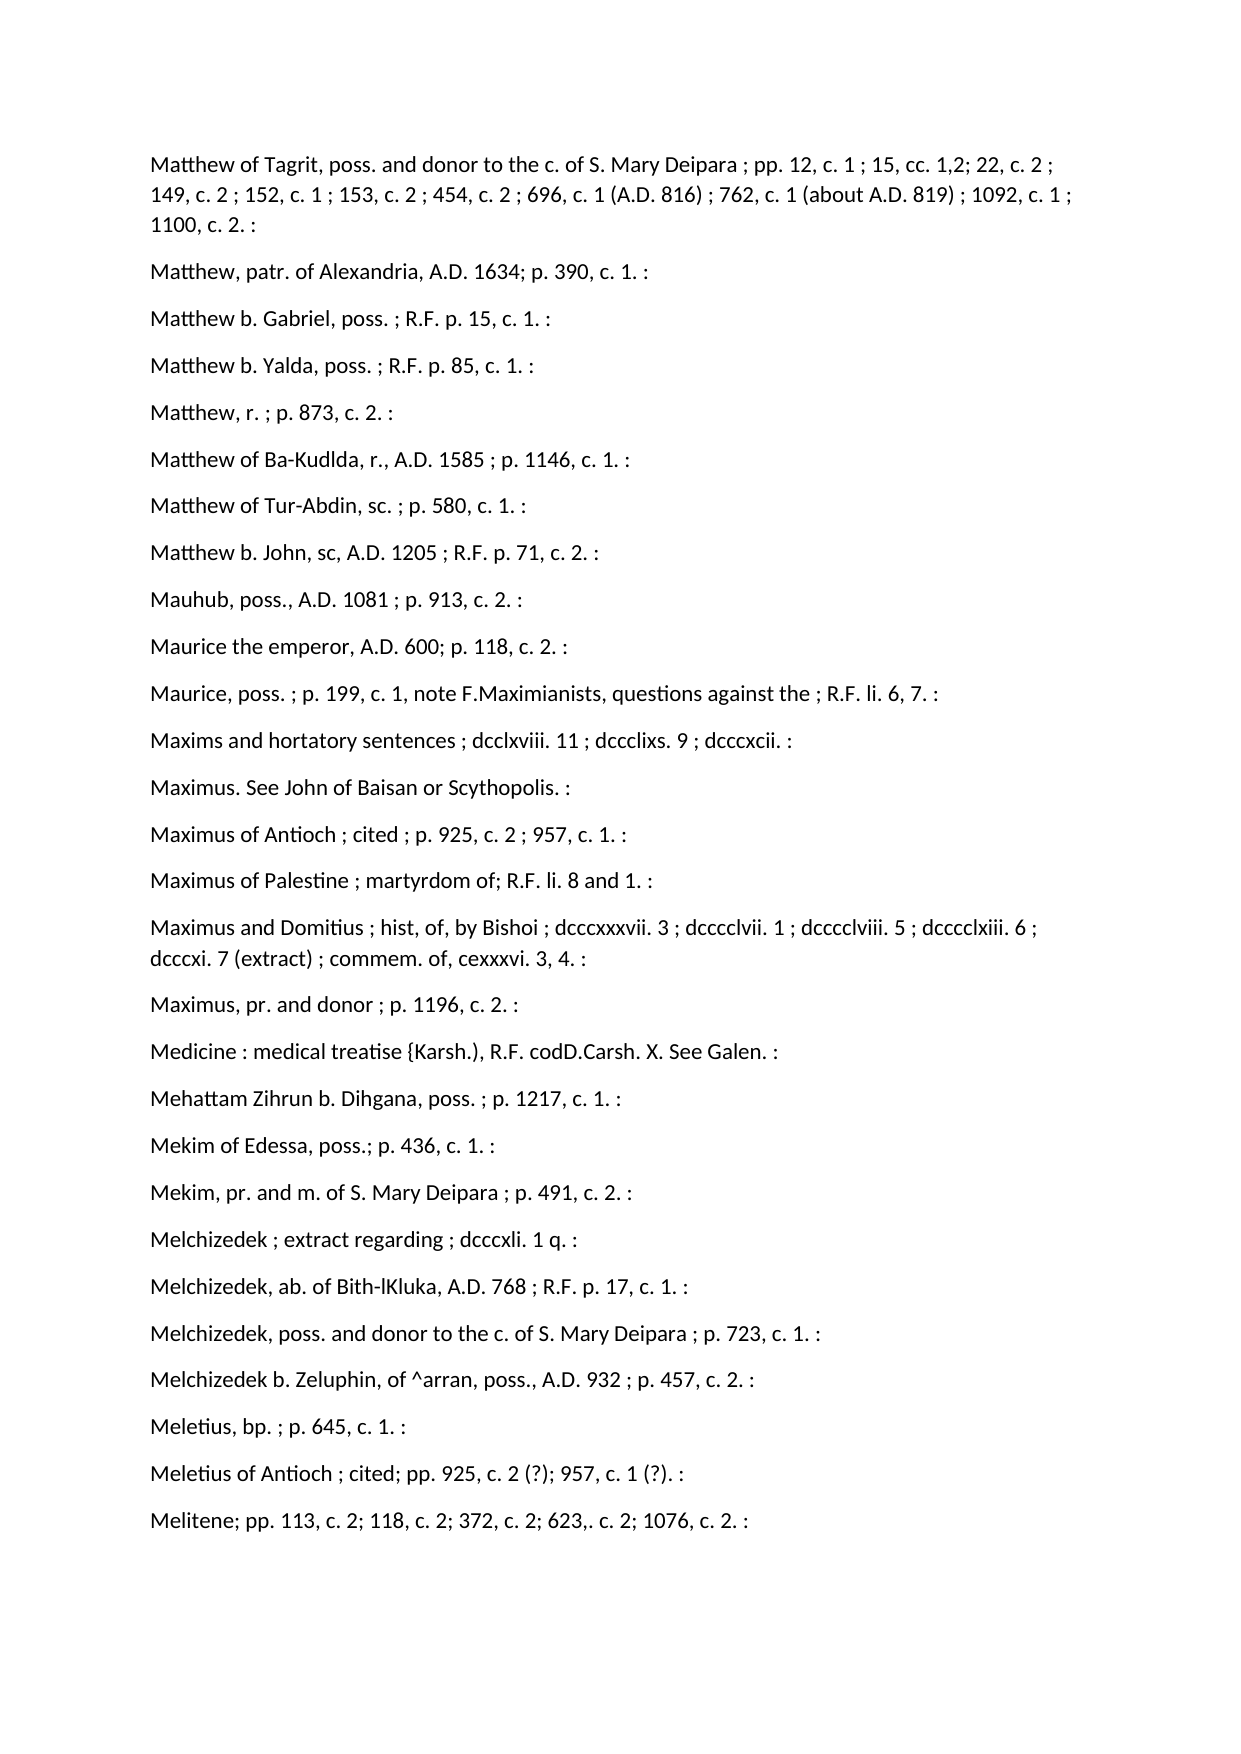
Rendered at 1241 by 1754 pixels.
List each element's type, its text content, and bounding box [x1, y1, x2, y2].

text Meletius, bp. ; p. 645, c. 1. : [150, 1412, 1090, 1441]
text Meletius of Antioch ; cited; pp. 925, c. 2 (?); 957, c. 1 (?). : [150, 1459, 1090, 1487]
text Matthew of Tur-Abdin, sc. ; p. 580, c. 1. : [150, 492, 1090, 520]
text Mekim, pr. and m. of S. Mary Deipara ; p. 491, c. 2. : [150, 1178, 1090, 1206]
text Mehattam Zihrun b. Dihgana, poss. ; p. 1217, c. 1. : [150, 1084, 1090, 1112]
text Matthew of Tagrit, poss. and donor to the c. of S. Mary Deipara ; pp. 12, c. 1 ; 15, cc. 1,2; 22, c. 2 ; 149, c. 2 ; 152, c. 1 ; 153, c. 2 ; 454, c. 2 ; 696, c. 1 (A.D. 816) ; 762, c. 1 (about A.D. 819) ; 1092, c. 1 ; 1100, c. 2. : [150, 150, 1090, 238]
text Matthew b. Yalda, poss. ; R.F. p. 85, c. 1. : [150, 351, 1090, 379]
text Medicine : medical treatise {Karsh.), R.F. codD.Carsh. X. See Galen. : [150, 1037, 1090, 1066]
text Mauhub, poss., A.D. 1081 ; p. 913, c. 2. : [150, 585, 1090, 613]
text Matthew b. Gabriel, poss. ; R.F. p. 15, c. 1. : [150, 304, 1090, 332]
text Maurice the emperor, A.D. 600; p. 118, c. 2. : [150, 632, 1090, 660]
text Matthew b. John, sc, A.D. 1205 ; R.F. p. 71, c. 2. : [150, 538, 1090, 567]
text Melchizedek, poss. and donor to the c. of S. Mary Deipara ; p. 723, c. 1. : [150, 1319, 1090, 1347]
text Maximus of Palestine ; martyrdom of; R.F. li. 8 and 1. : [150, 867, 1090, 895]
text Melitene; pp. 113, c. 2; 118, c. 2; 372, c. 2; 623,. c. 2; 1076, c. 2. : [150, 1506, 1090, 1534]
text Maximus of Antioch ; cited ; p. 925, c. 2 ; 957, c. 1. : [150, 820, 1090, 848]
text Melchizedek, ab. of Bith-lKluka, A.D. 768 ; R.F. p. 17, c. 1. : [150, 1272, 1090, 1300]
text Maximus. See John of Baisan or Scythopolis. : [150, 773, 1090, 801]
text Matthew of Ba-Kudlda, r., A.D. 1585 ; p. 1146, c. 1. : [150, 445, 1090, 473]
text Matthew, patr. of Alexandria, A.D. 1634; p. 390, c. 1. : [150, 257, 1090, 285]
text Melchizedek b. Zeluphin, of ^arran, poss., A.D. 932 ; p. 457, c. 2. : [150, 1366, 1090, 1394]
text Maximus and Domitius ; hist, of, by Bishoi ; dcccxxxvii. 3 ; dcccclvii. 1 ; dcccclviii. 5 ; dcccclxiii. 6 ; dcccxi. 7 (extract) ; commem. of, cexxxvi. 3, 4. : [150, 913, 1090, 972]
text Mekim of Edessa, poss.; p. 436, c. 1. : [150, 1131, 1090, 1159]
text Maxims and hortatory sentences ; dcclxviii. 11 ; dccclixs. 9 ; dcccxcii. : [150, 726, 1090, 754]
text Matthew, r. ; p. 873, c. 2. : [150, 398, 1090, 426]
text Maximus, pr. and donor ; p. 1196, c. 2. : [150, 991, 1090, 1019]
text Maurice, poss. ; p. 199, c. 1, note F.Maximianists, questions against the ; R.F. li. 6, 7. : [150, 679, 1090, 707]
text Melchizedek ; extract regarding ; dcccxli. 1 q. : [150, 1225, 1090, 1253]
